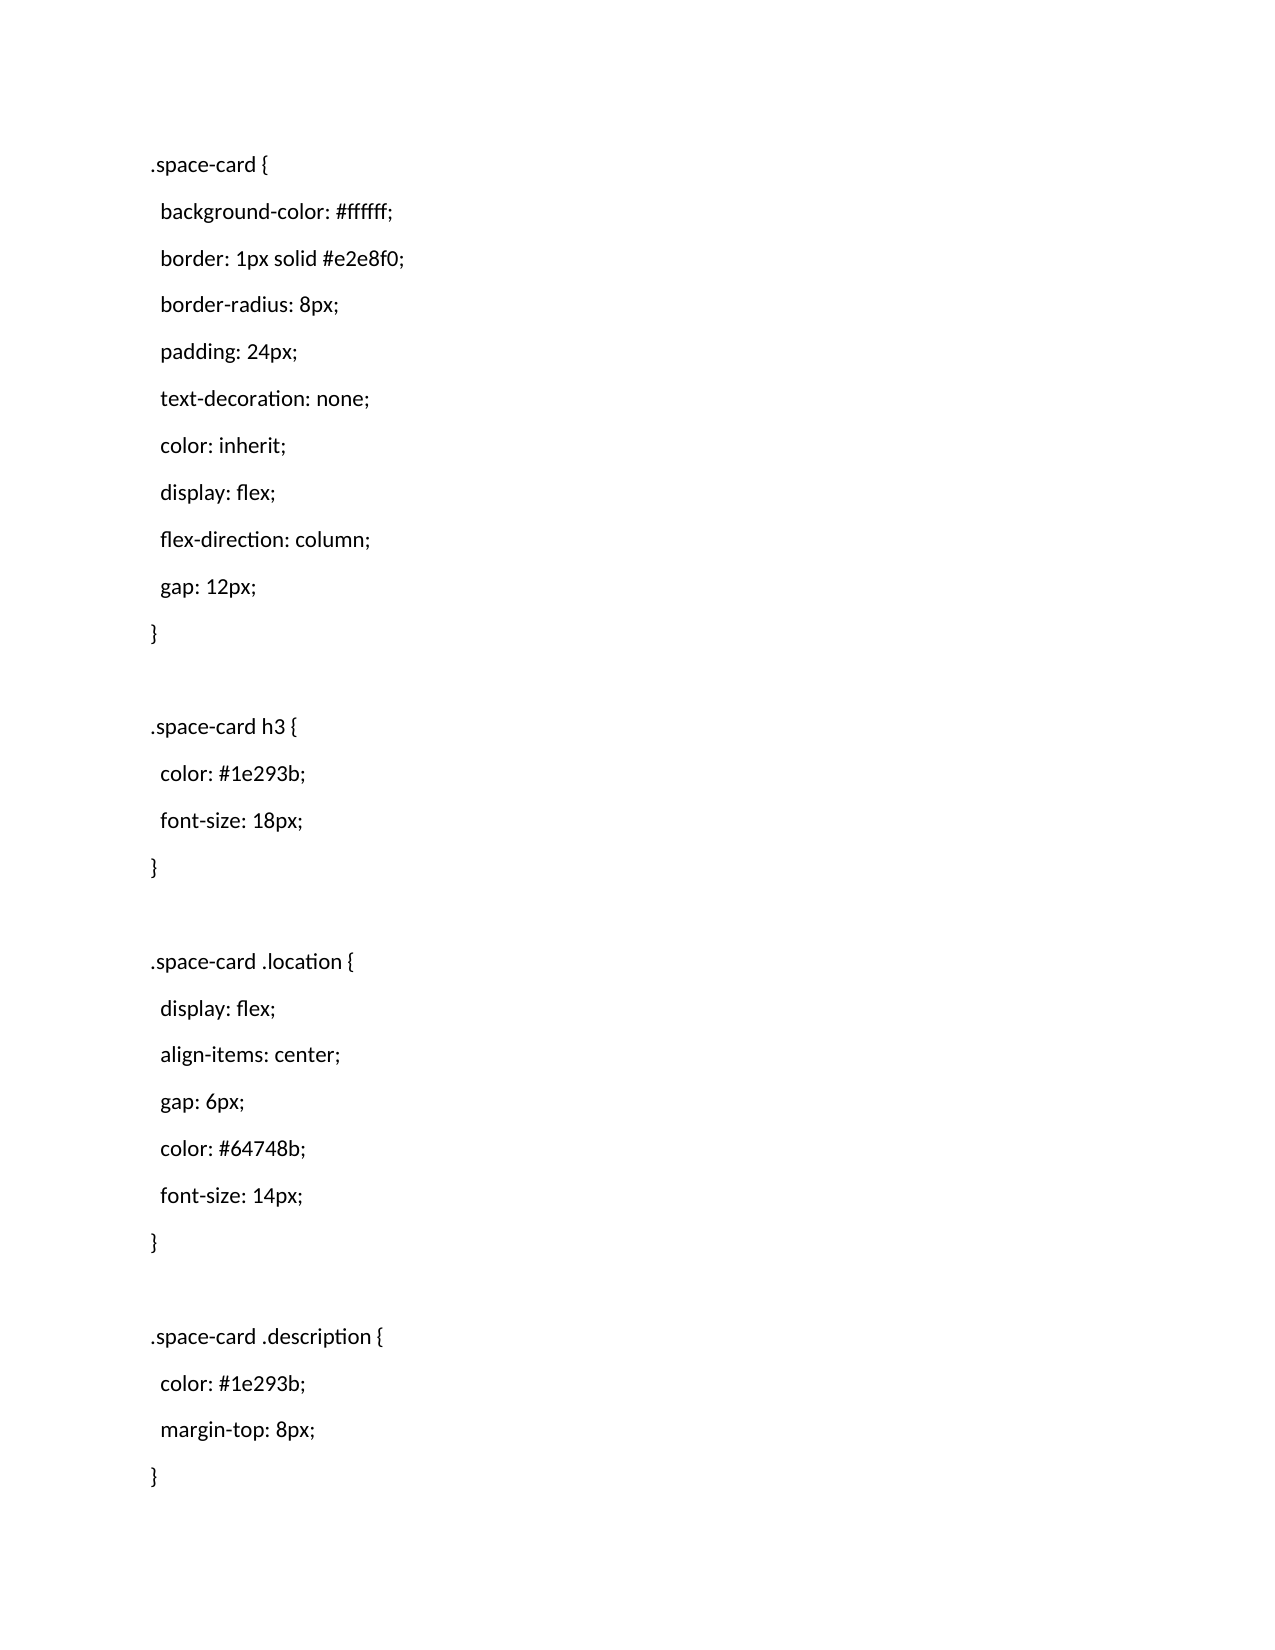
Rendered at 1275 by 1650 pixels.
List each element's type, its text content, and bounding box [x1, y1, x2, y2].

text font-size: 14px; [150, 1181, 1125, 1209]
text color: #64748b; [150, 1134, 1125, 1162]
text display: flex; [150, 478, 1125, 506]
text } [150, 619, 1125, 647]
text } [150, 1228, 1125, 1256]
text .space-card .description { [150, 1322, 1125, 1350]
text } [150, 853, 1125, 881]
text gap: 6px; [150, 1087, 1125, 1116]
text color: inherit; [150, 431, 1125, 459]
text .space-card .location { [150, 947, 1125, 975]
text align-items: center; [150, 1041, 1125, 1069]
text text-decoration: none; [150, 384, 1125, 412]
text padding: 24px; [150, 337, 1125, 366]
text .space-card h3 { [150, 712, 1125, 741]
text border-radius: 8px; [150, 291, 1125, 319]
text color: #1e293b; [150, 1369, 1125, 1397]
text margin-top: 8px; [150, 1416, 1125, 1444]
text color: #1e293b; [150, 759, 1125, 787]
text display: flex; [150, 994, 1125, 1022]
text } [150, 1462, 1125, 1491]
text border: 1px solid #e2e8f0; [150, 244, 1125, 272]
text .space-card { [150, 150, 1125, 178]
text font-size: 18px; [150, 806, 1125, 834]
text gap: 12px; [150, 572, 1125, 600]
text flex-direction: column; [150, 525, 1125, 553]
text background-color: #ffffff; [150, 197, 1125, 225]
